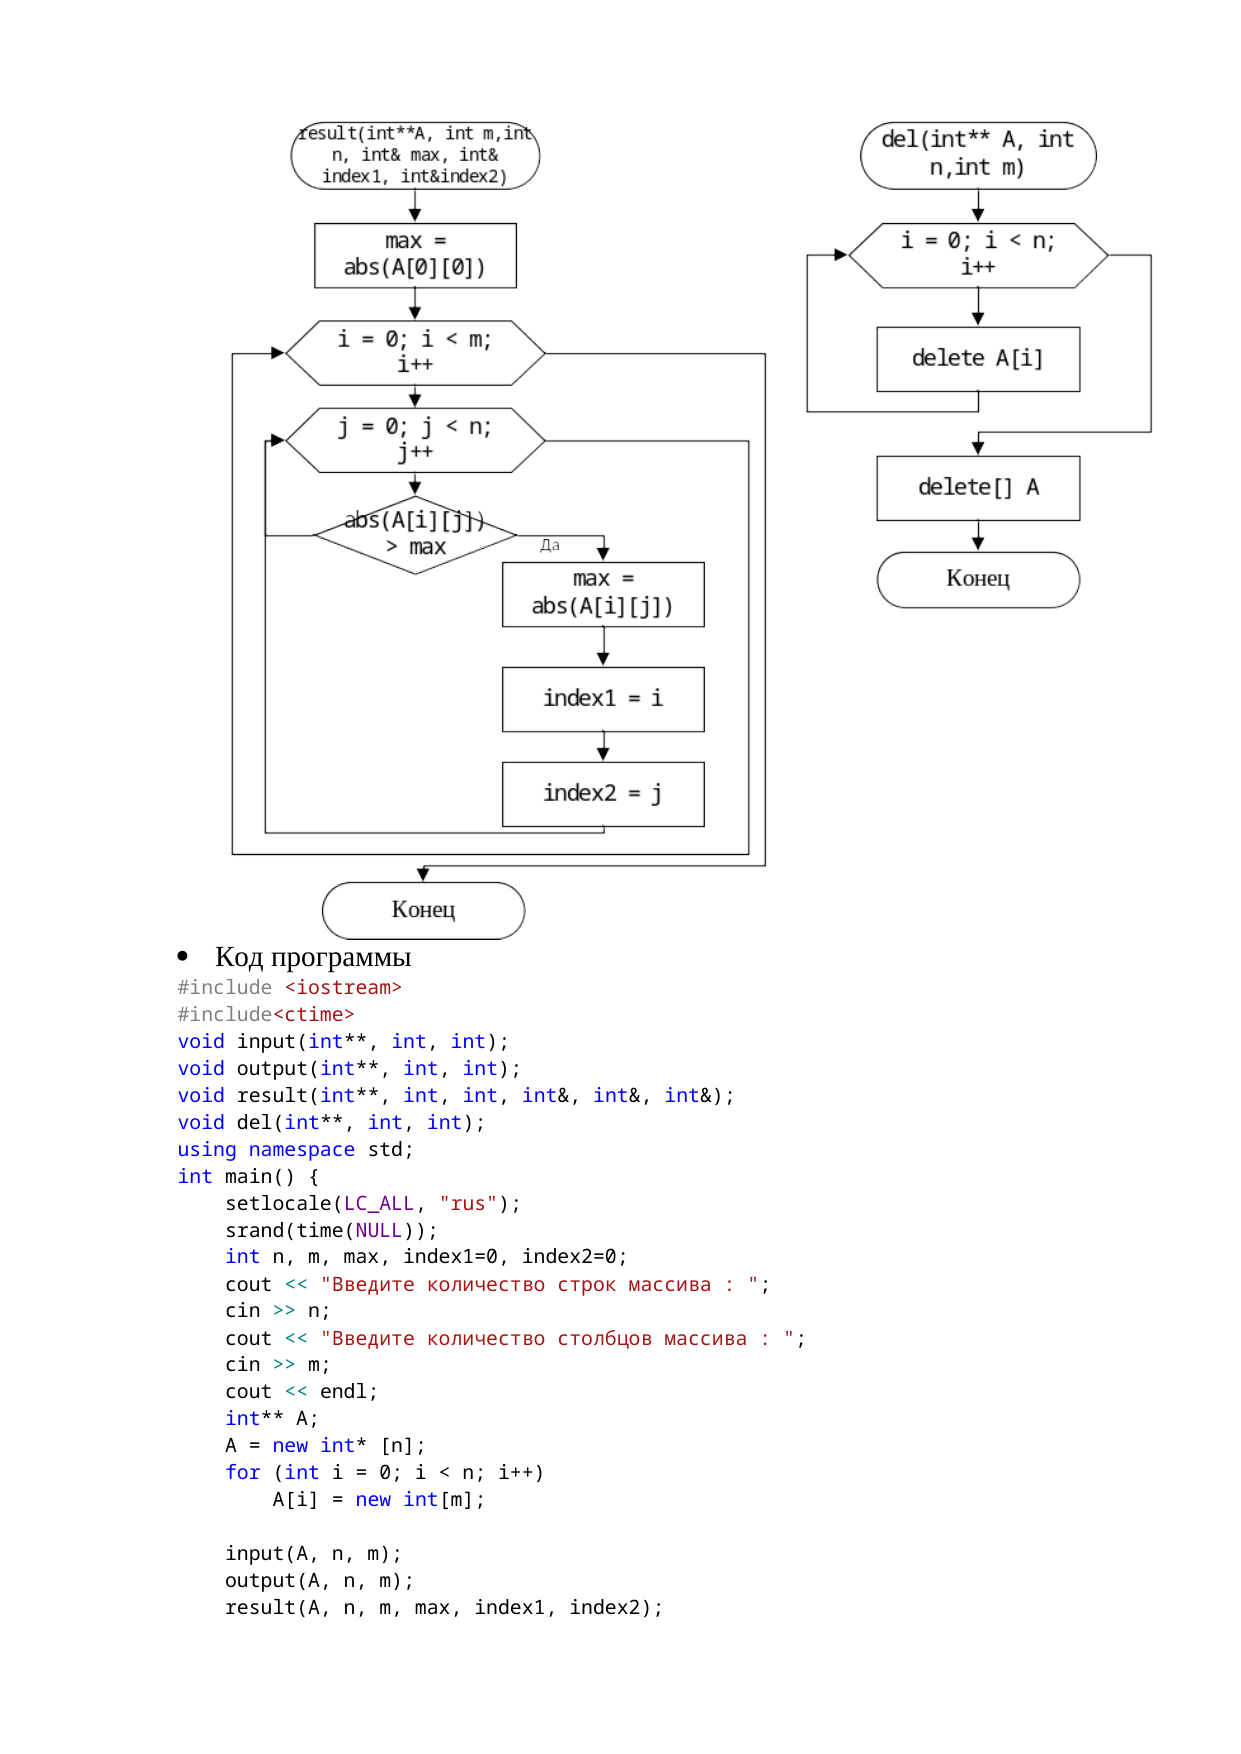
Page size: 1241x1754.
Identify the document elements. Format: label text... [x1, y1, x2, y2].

text cout << "Введите количество столбцов массива : "; [177, 1324, 1152, 1351]
text input(A, n, m); [177, 1539, 1152, 1567]
text int** A; [177, 1405, 1152, 1432]
text using namespace std; [177, 1135, 1152, 1162]
text cout << endl; [177, 1378, 1152, 1405]
text void input(int**, int, int); [177, 1027, 1152, 1054]
text A = new int* [n]; [177, 1432, 1152, 1459]
text void del(int**, int, int); [177, 1108, 1152, 1135]
text #include <iostream> [177, 973, 1152, 1000]
text void output(int**, int, int); [177, 1054, 1152, 1081]
text output(A, n, m); [177, 1567, 1152, 1593]
text result(A, n, m, max, index1, index2); [177, 1593, 1152, 1621]
text cin >> n; [177, 1297, 1152, 1324]
text A[i] = new int[m]; [177, 1486, 1152, 1513]
text void result(int**, int, int, int&, int&, int&); [177, 1081, 1152, 1108]
text cin >> m; [177, 1351, 1152, 1378]
list Код программы [177, 939, 1152, 973]
text int n, m, max, index1=0, index2=0; [177, 1243, 1152, 1270]
text #include<ctime> [177, 1000, 1152, 1027]
text cout << "Введите количество строк массива : "; [177, 1270, 1152, 1297]
text setlocale(LC_ALL, "rus"); [177, 1189, 1152, 1216]
text srand(time(NULL)); [177, 1216, 1152, 1243]
text for (int i = 0; i < n; i++) [177, 1459, 1152, 1486]
text int main() { [177, 1162, 1152, 1189]
